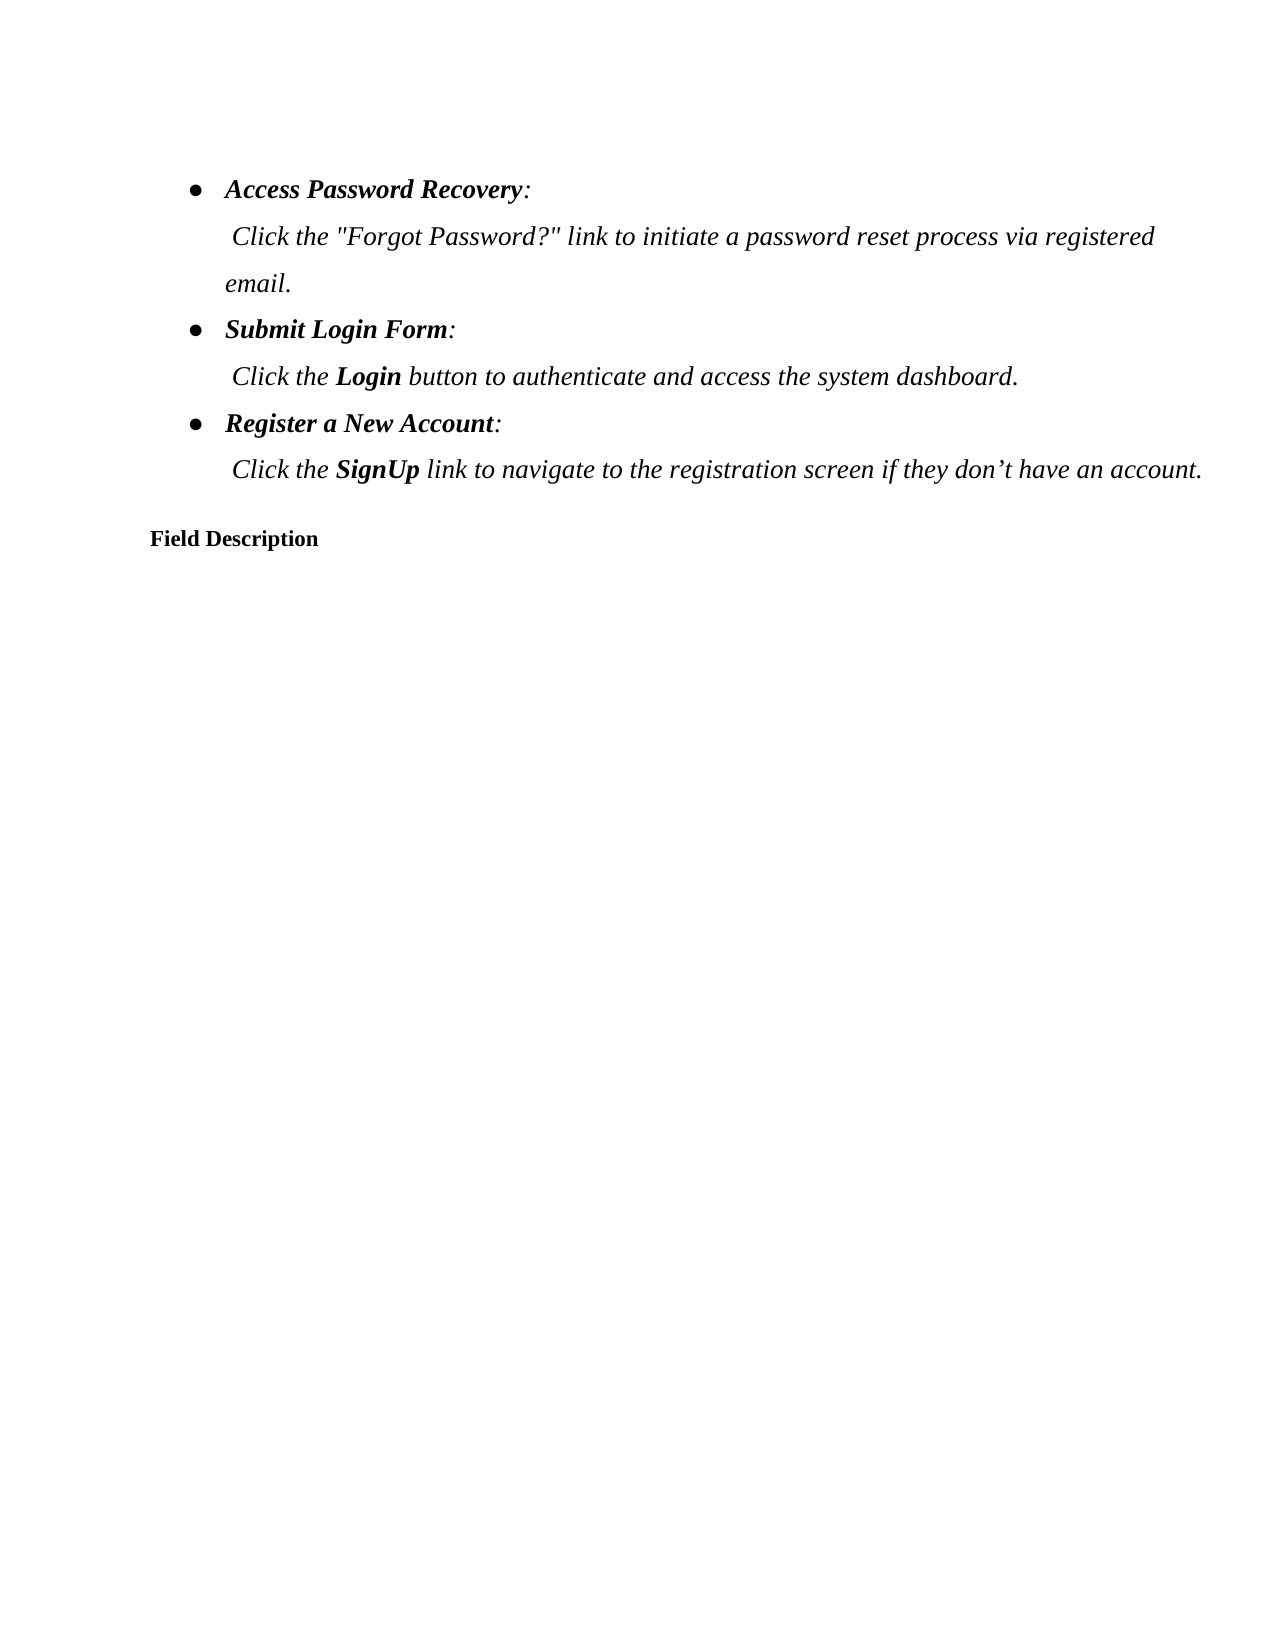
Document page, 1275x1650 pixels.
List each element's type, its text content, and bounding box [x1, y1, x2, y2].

list Access Password Recovery: Click the "Forgot Password?" link to initiate a password reset process via registered email. [187, 173, 1213, 298]
list Submit Login Form: Click the Login button to authenticate and access the system dashboard. [187, 313, 1213, 391]
text Field Description [150, 525, 1213, 551]
list Register a New Account: Click the SignUp link to navigate to the registration screen if they don’t have an account. [187, 407, 1213, 484]
